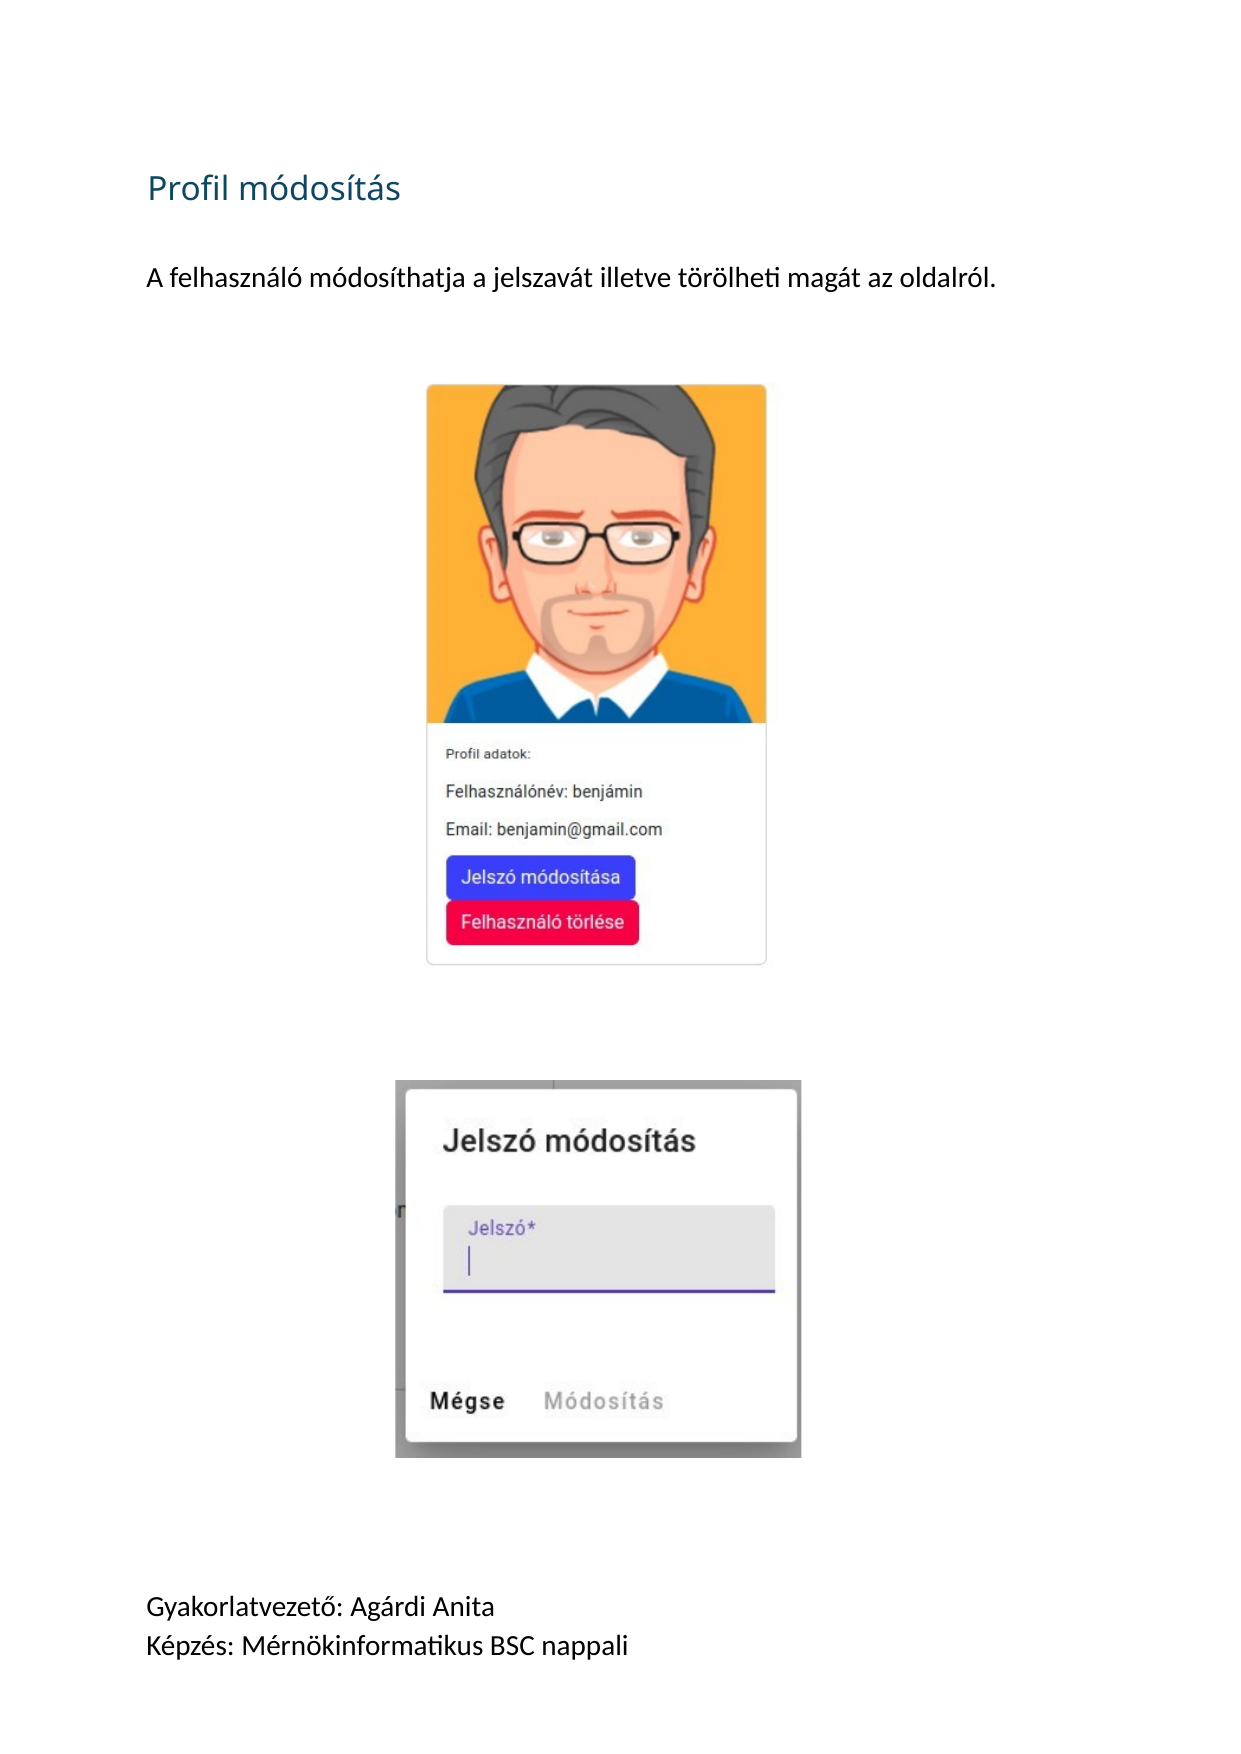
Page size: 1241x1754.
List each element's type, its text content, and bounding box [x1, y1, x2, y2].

subtitle Profil módosítás [147, 164, 1093, 210]
text A felhasználó módosíthatja a jelszavát illetve törölheti magát az oldalról. [146, 259, 1093, 294]
picture [405, 383, 800, 983]
picture [395, 1080, 802, 1458]
